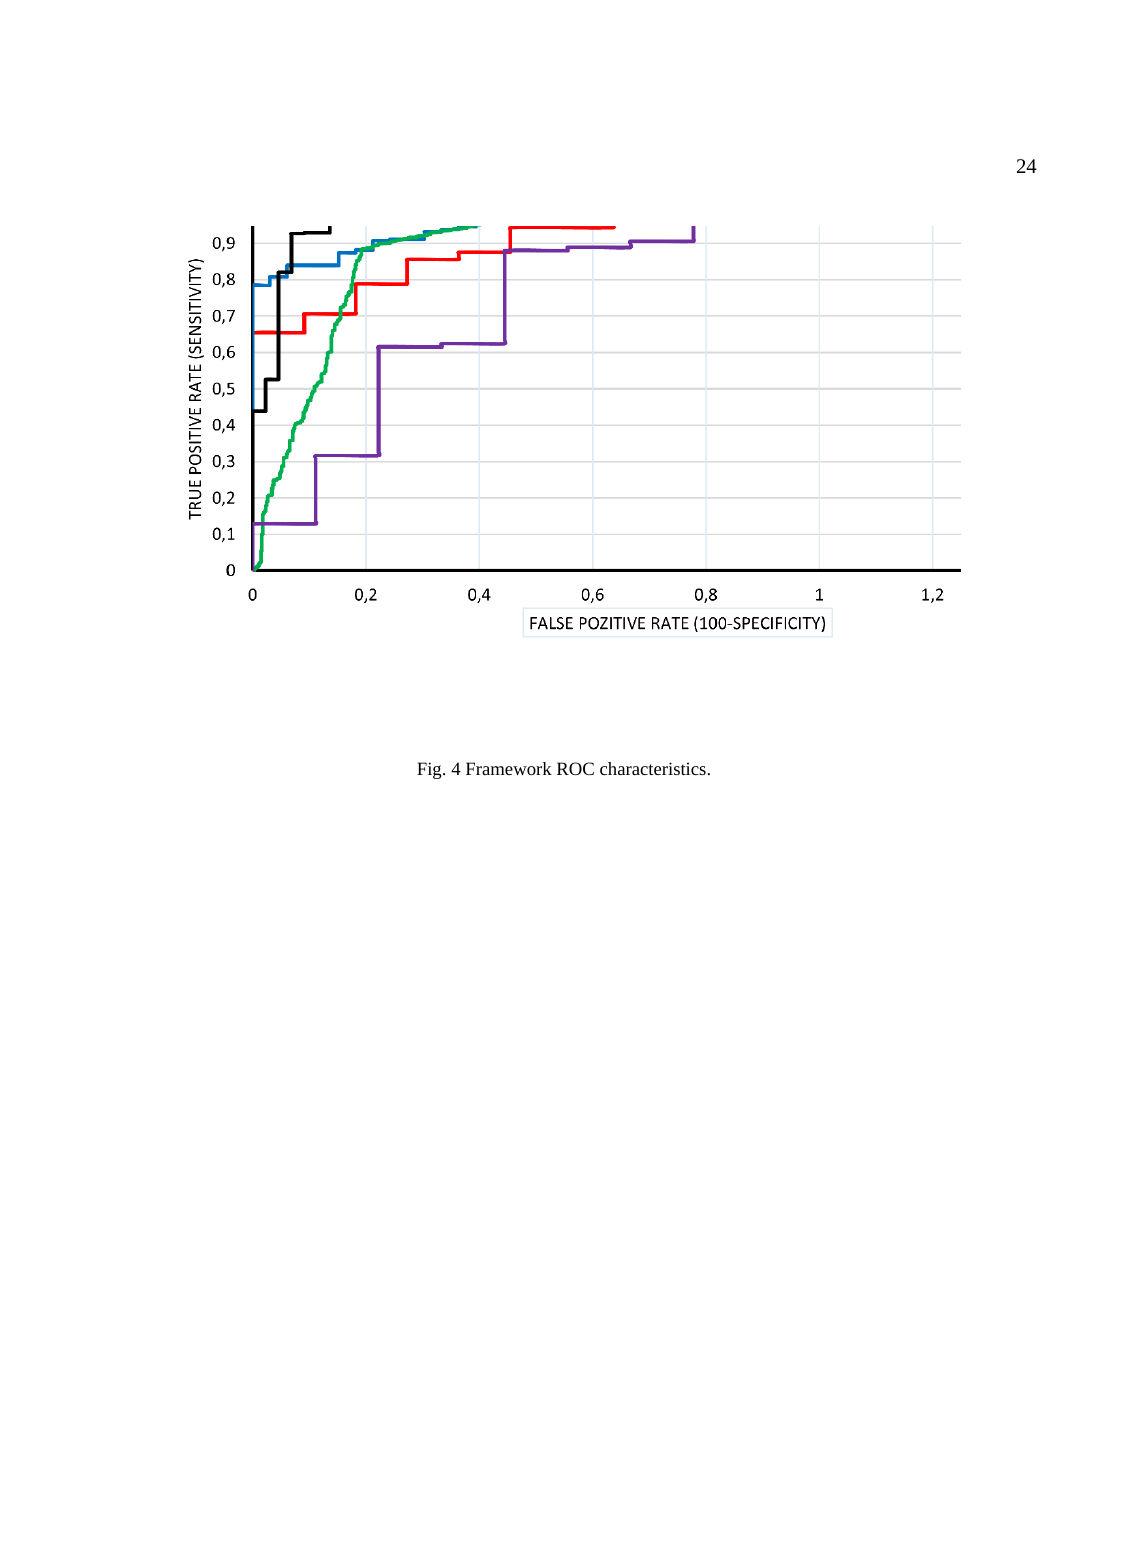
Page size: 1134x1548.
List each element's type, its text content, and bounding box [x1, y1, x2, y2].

picture [167, 226, 961, 642]
text Fig. 4 Framework ROC characteristics. [77, 757, 1051, 779]
